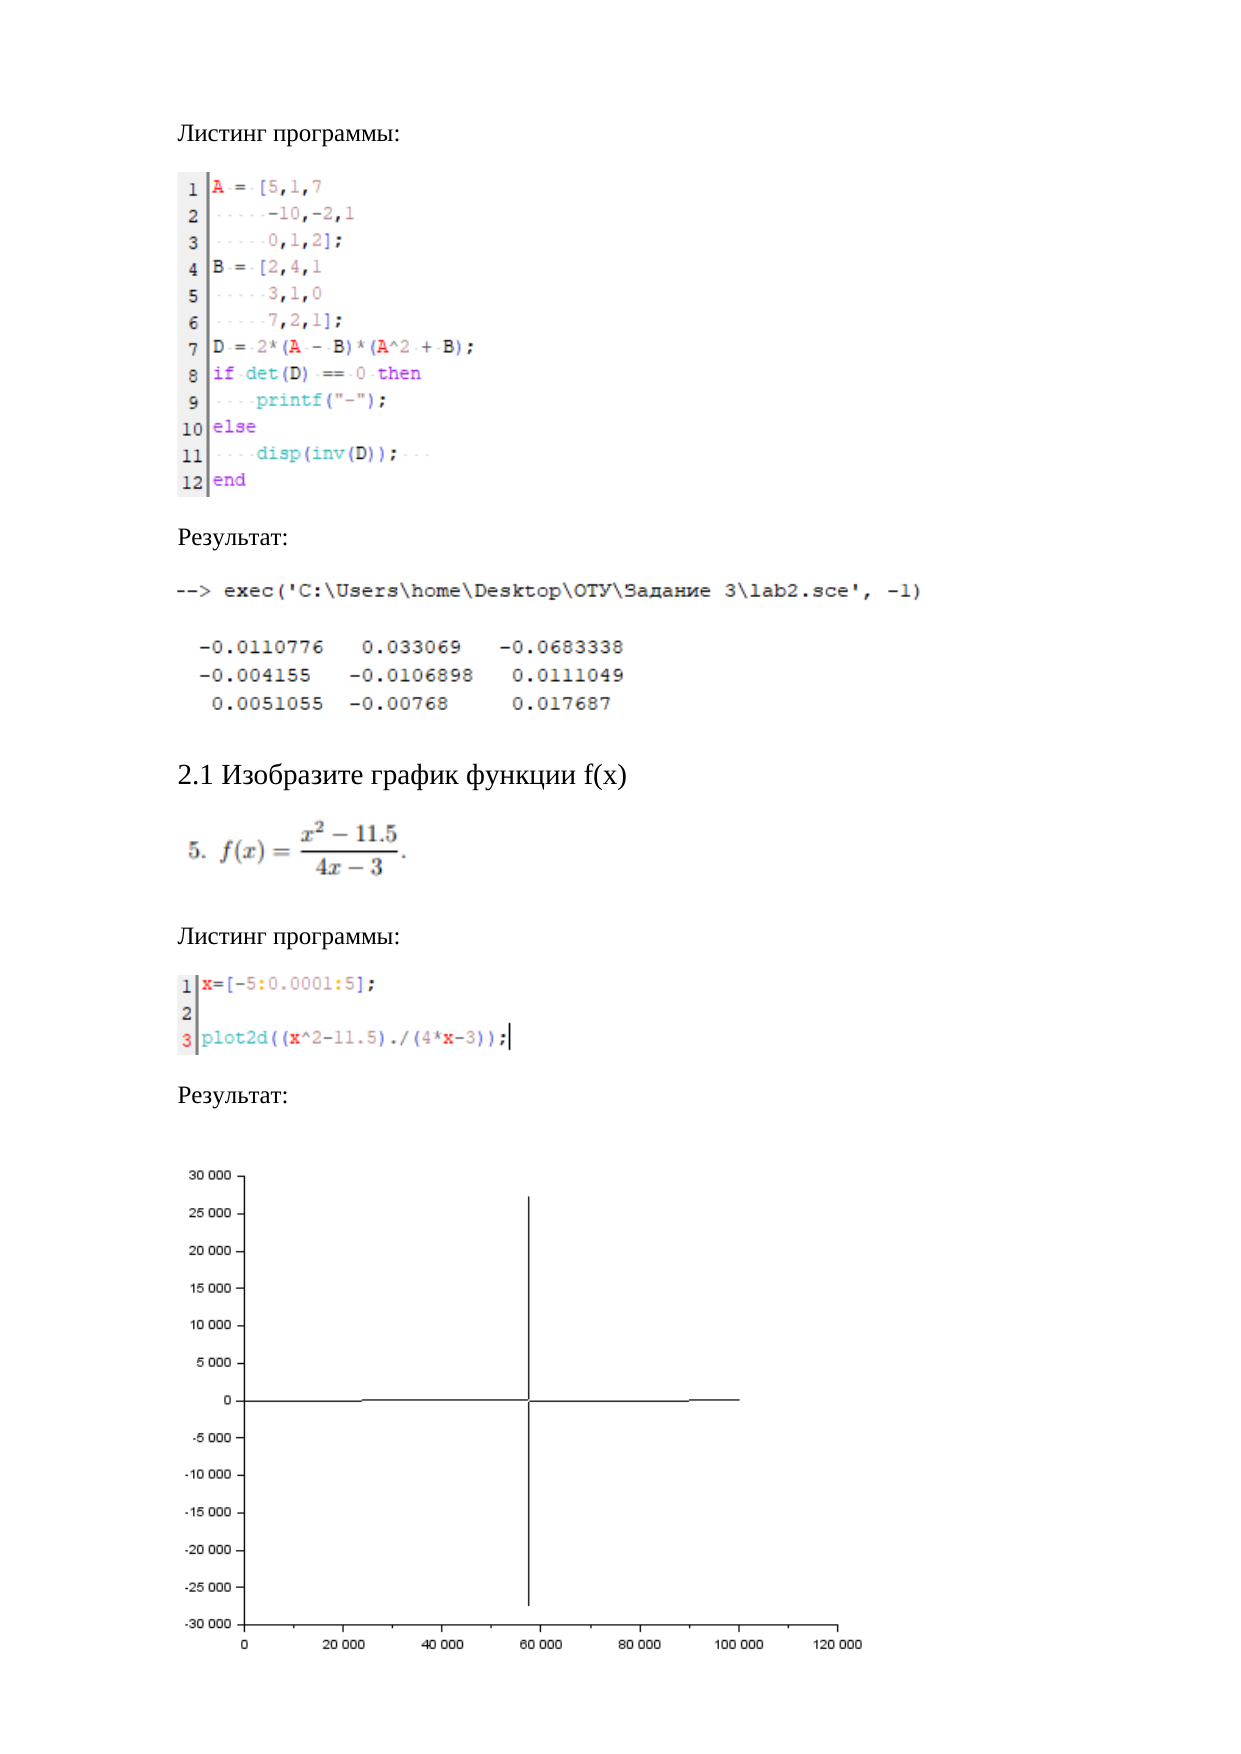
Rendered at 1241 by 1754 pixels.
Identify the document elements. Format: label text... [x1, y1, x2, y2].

picture [177, 816, 420, 897]
text Листинг программы: [177, 118, 1152, 147]
picture [177, 172, 492, 497]
text Результат: [177, 1080, 1152, 1108]
picture [177, 575, 934, 732]
picture [179, 1155, 880, 1666]
text Результат: [177, 522, 1152, 551]
text 2.1 Изобразите график функции f(x) [177, 757, 1152, 791]
picture [177, 975, 520, 1055]
text Листинг программы: [177, 921, 1152, 950]
